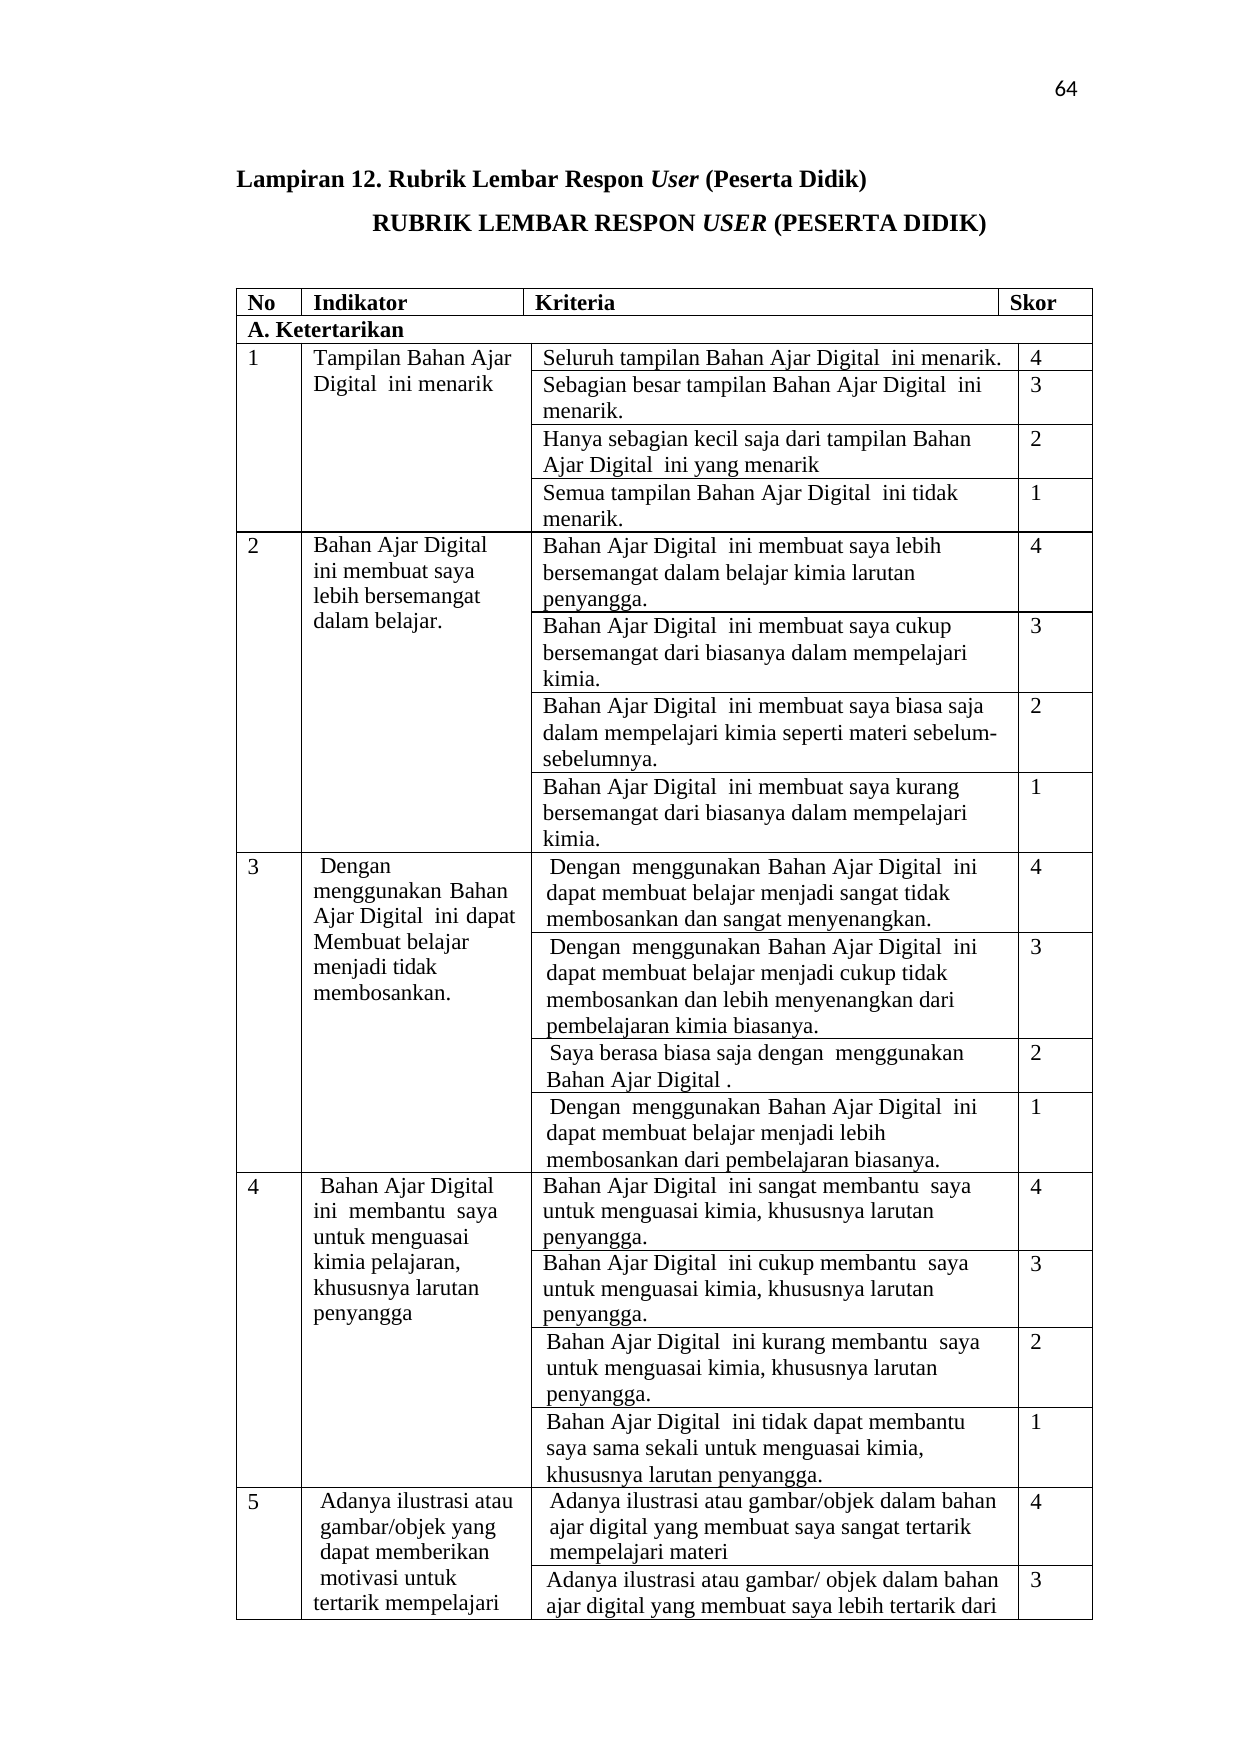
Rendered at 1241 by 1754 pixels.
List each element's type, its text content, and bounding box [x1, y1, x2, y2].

table_header Skor [999, 289, 1092, 315]
table_cell 3 [1019, 1251, 1092, 1327]
table_cell 2 [1019, 425, 1092, 478]
text Lampiran 12. Rubrik Lembar Respon User (Peserta Didik) [236, 164, 1077, 193]
table_cell Seluruh tampilan Bahan Ajar Digital ini menarik. [532, 344, 1018, 370]
table_cell Bahan Ajar Digital ini membuat saya lebih bersemangat dalam belajar kimia larutan penyangga. [532, 533, 1018, 611]
table_cell Semua tampilan Bahan Ajar Digital ini tidak menarik. [532, 479, 1018, 531]
table_cell 4 [1019, 853, 1092, 932]
table_cell 3 [1019, 933, 1092, 1038]
table_cell Dengan menggunakan Bahan Ajar Digital ini dapat membuat belajar menjadi cukup tidak membosankan dan lebih menyenangkan dari pembelajaran kimia biasanya. [532, 933, 1018, 1038]
table_header No [237, 289, 301, 315]
table_cell Bahan Ajar Digital ini membuat saya kurang bersemangat dari biasanya dalam mempelajari kimia. [532, 773, 1018, 852]
text RUBRIK LEMBAR RESPON USER (PESERTA DIDIK) [362, 208, 996, 236]
table_cell 4 [237, 1173, 301, 1487]
table_cell 2 [1019, 693, 1092, 772]
table_cell 2 [237, 533, 301, 852]
table_cell 1 [1019, 1408, 1092, 1487]
table_header Indikator [302, 289, 523, 315]
table_cell 4 [1019, 1488, 1092, 1565]
table_cell 3 [1019, 1566, 1092, 1619]
table_cell Dengan menggunakan Bahan Ajar Digital ini dapat membuat belajar menjadi sangat tidak membosankan dan sangat menyenangkan. [532, 853, 1018, 932]
table_cell Bahan Ajar Digital ini tidak dapat membantu saya sama sekali untuk menguasai kimia, khususnya larutan penyangga. [532, 1408, 1018, 1487]
table_cell Sebagian besar tampilan Bahan Ajar Digital ini menarik. [532, 371, 1018, 424]
table_cell Bahan Ajar Digital ini membuat saya cukup bersemangat dari biasanya dalam mempelajari kimia. [532, 613, 1018, 692]
table_cell 1 [1019, 1093, 1092, 1172]
table_cell Bahan Ajar Digital ini cukup membantu saya untuk menguasai kimia, khususnya larutan penyangga. [532, 1251, 1018, 1327]
table_cell 1 [1019, 479, 1092, 531]
table_cell 3 [1019, 613, 1092, 692]
table_cell Adanya ilustrasi atau gambar/objek dalam bahan ajar digital yang membuat saya sangat tertarik mempelajari materi [532, 1488, 1018, 1565]
table_cell Hanya sebagian kecil saja dari tampilan Bahan Ajar Digital ini yang menarik [532, 425, 1018, 478]
table_cell 4 [1019, 1173, 1092, 1249]
table_cell 3 [237, 853, 301, 1172]
table_header Kriteria [524, 289, 998, 315]
table_cell Bahan Ajar Digital ini kurang membantu saya untuk menguasai kimia, khususnya larutan penyangga. [532, 1328, 1018, 1407]
table_cell Bahan Ajar Digital ini membantu saya untuk menguasai kimia pelajaran, khususnya larutan penyangga [302, 1173, 531, 1487]
table_cell 1 [237, 344, 301, 531]
table_cell Dengan menggunakan Bahan Ajar Digital ini dapat Membuat belajar menjadi tidak membosankan. [302, 853, 531, 1172]
table_cell Saya berasa biasa saja dengan menggunakan Bahan Ajar Digital . [532, 1039, 1018, 1092]
table_cell 2 [1019, 1039, 1092, 1092]
table_cell 5 [237, 1488, 301, 1619]
table_cell 4 [1019, 533, 1092, 611]
table_cell Bahan Ajar Digital ini membuat saya biasa saja dalam mempelajari kimia seperti materi sebelum-sebelumnya. [532, 693, 1018, 772]
table_cell Adanya ilustrasi atau gambar/objek yang dapat memberikan motivasi untuk tertarik mempelajari materi. [302, 1488, 531, 1619]
table_cell Tampilan Bahan Ajar Digital ini menarik [302, 344, 531, 531]
table_cell 4 [1019, 344, 1092, 370]
table_cell 2 [1019, 1328, 1092, 1407]
table_cell Bahan Ajar Digital ini sangat membantu saya untuk menguasai kimia, khususnya larutan penyangga. [532, 1173, 1018, 1249]
table_cell Dengan menggunakan Bahan Ajar Digital ini dapat membuat belajar menjadi lebih membosankan dari pembelajaran biasanya. [532, 1093, 1018, 1172]
table_cell A. Ketertarikan [237, 316, 1092, 343]
table_cell 1 [1019, 773, 1092, 852]
table_cell 3 [1019, 371, 1092, 424]
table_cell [532, 1566, 1018, 1619]
table_cell Bahan Ajar Digital ini membuat saya lebih bersemangat dalam belajar. [302, 533, 531, 852]
